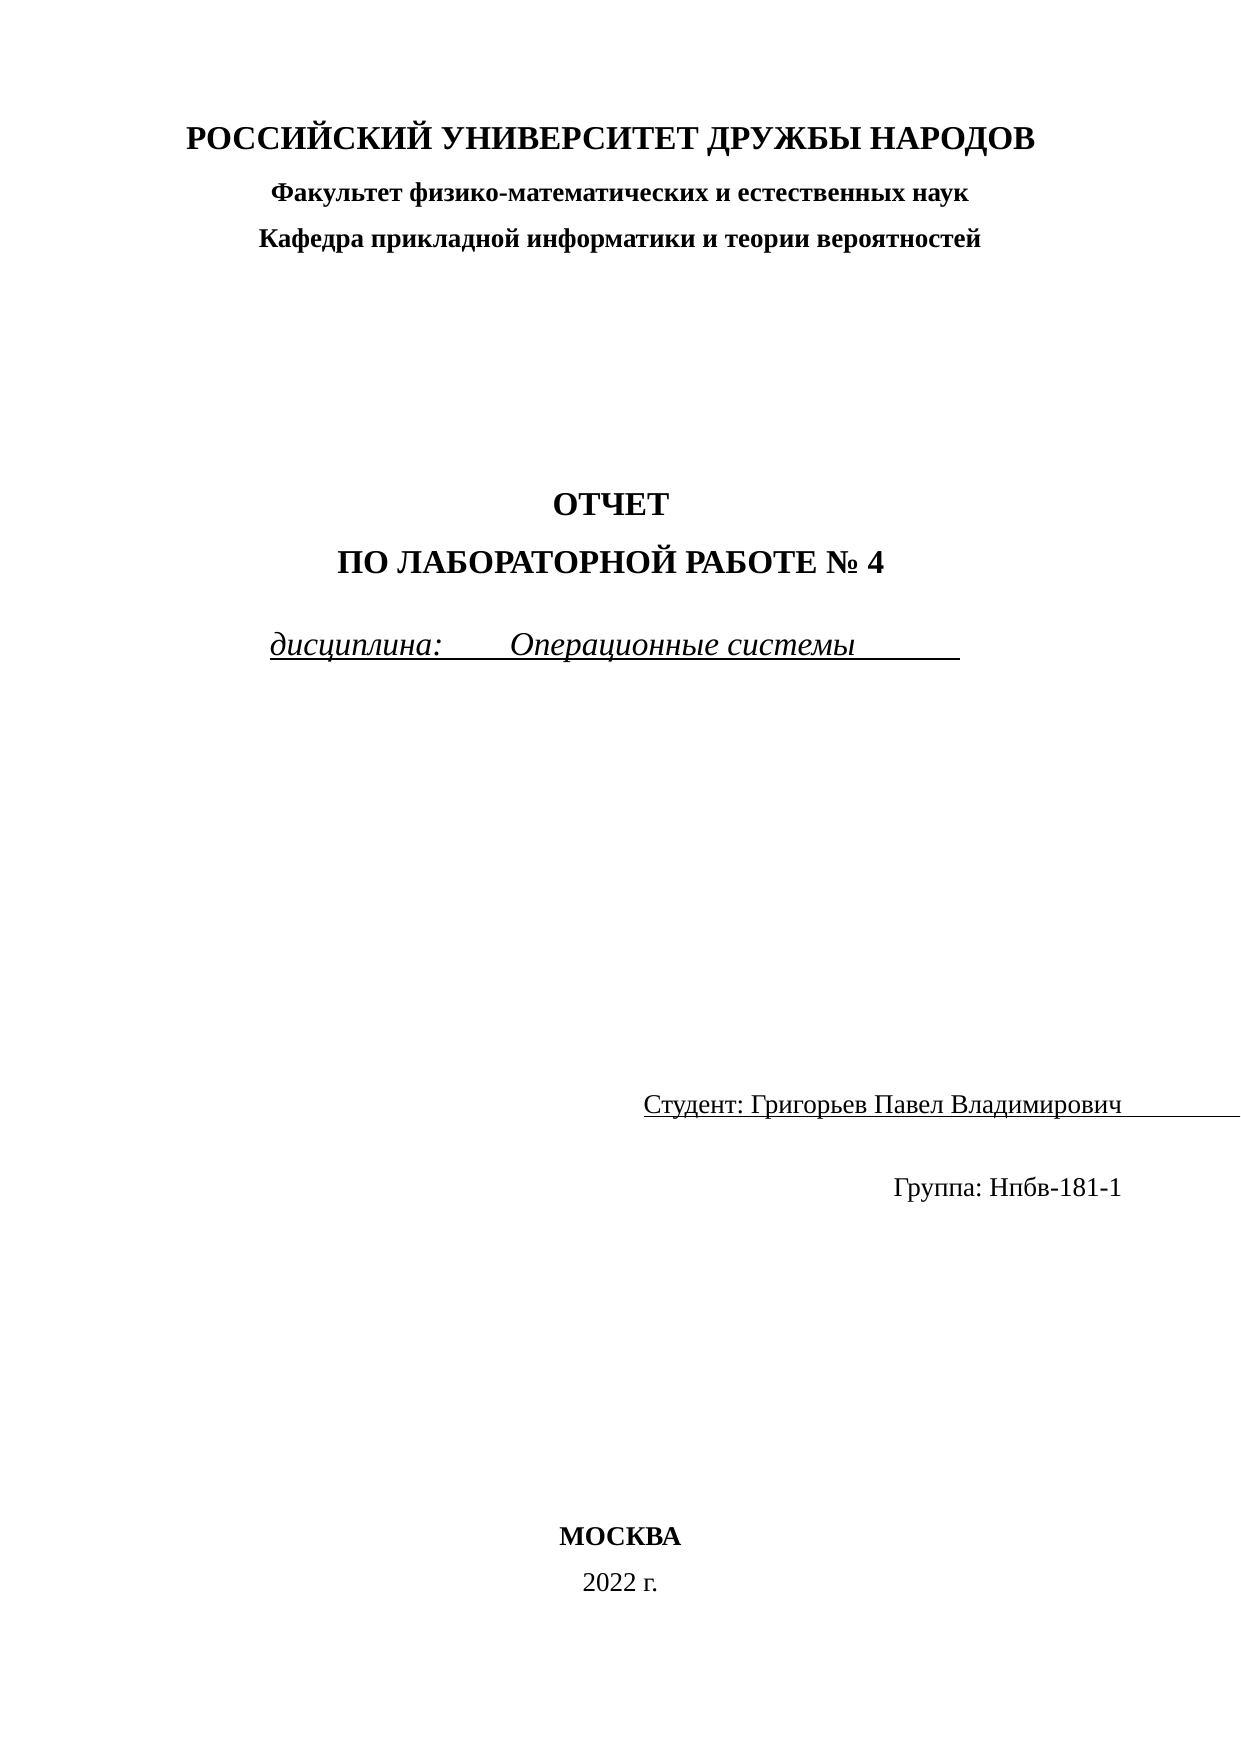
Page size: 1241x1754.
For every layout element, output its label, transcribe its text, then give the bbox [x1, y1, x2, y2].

subtitle дисциплина: Операционные системы [99, 624, 1122, 663]
text ОТЧЕТ [99, 484, 1122, 523]
text Факультет физико-математических и естественных наук [118, 176, 1122, 207]
text 2022 г. [118, 1566, 1122, 1597]
text по лабораторной работе № 4 [99, 542, 1122, 580]
text МОСКВА [118, 1519, 1122, 1551]
text РОССИЙСКИЙ УНИВЕРСИТЕТ ДРУЖБЫ НАРОДОВ [99, 118, 1122, 156]
text Кафедра прикладной информатики и теории вероятностей [118, 222, 1122, 253]
text Студент: Григорьев Павел Владимирович [118, 1088, 1122, 1119]
text Группа: Нпбв-181-1 [118, 1171, 1122, 1202]
